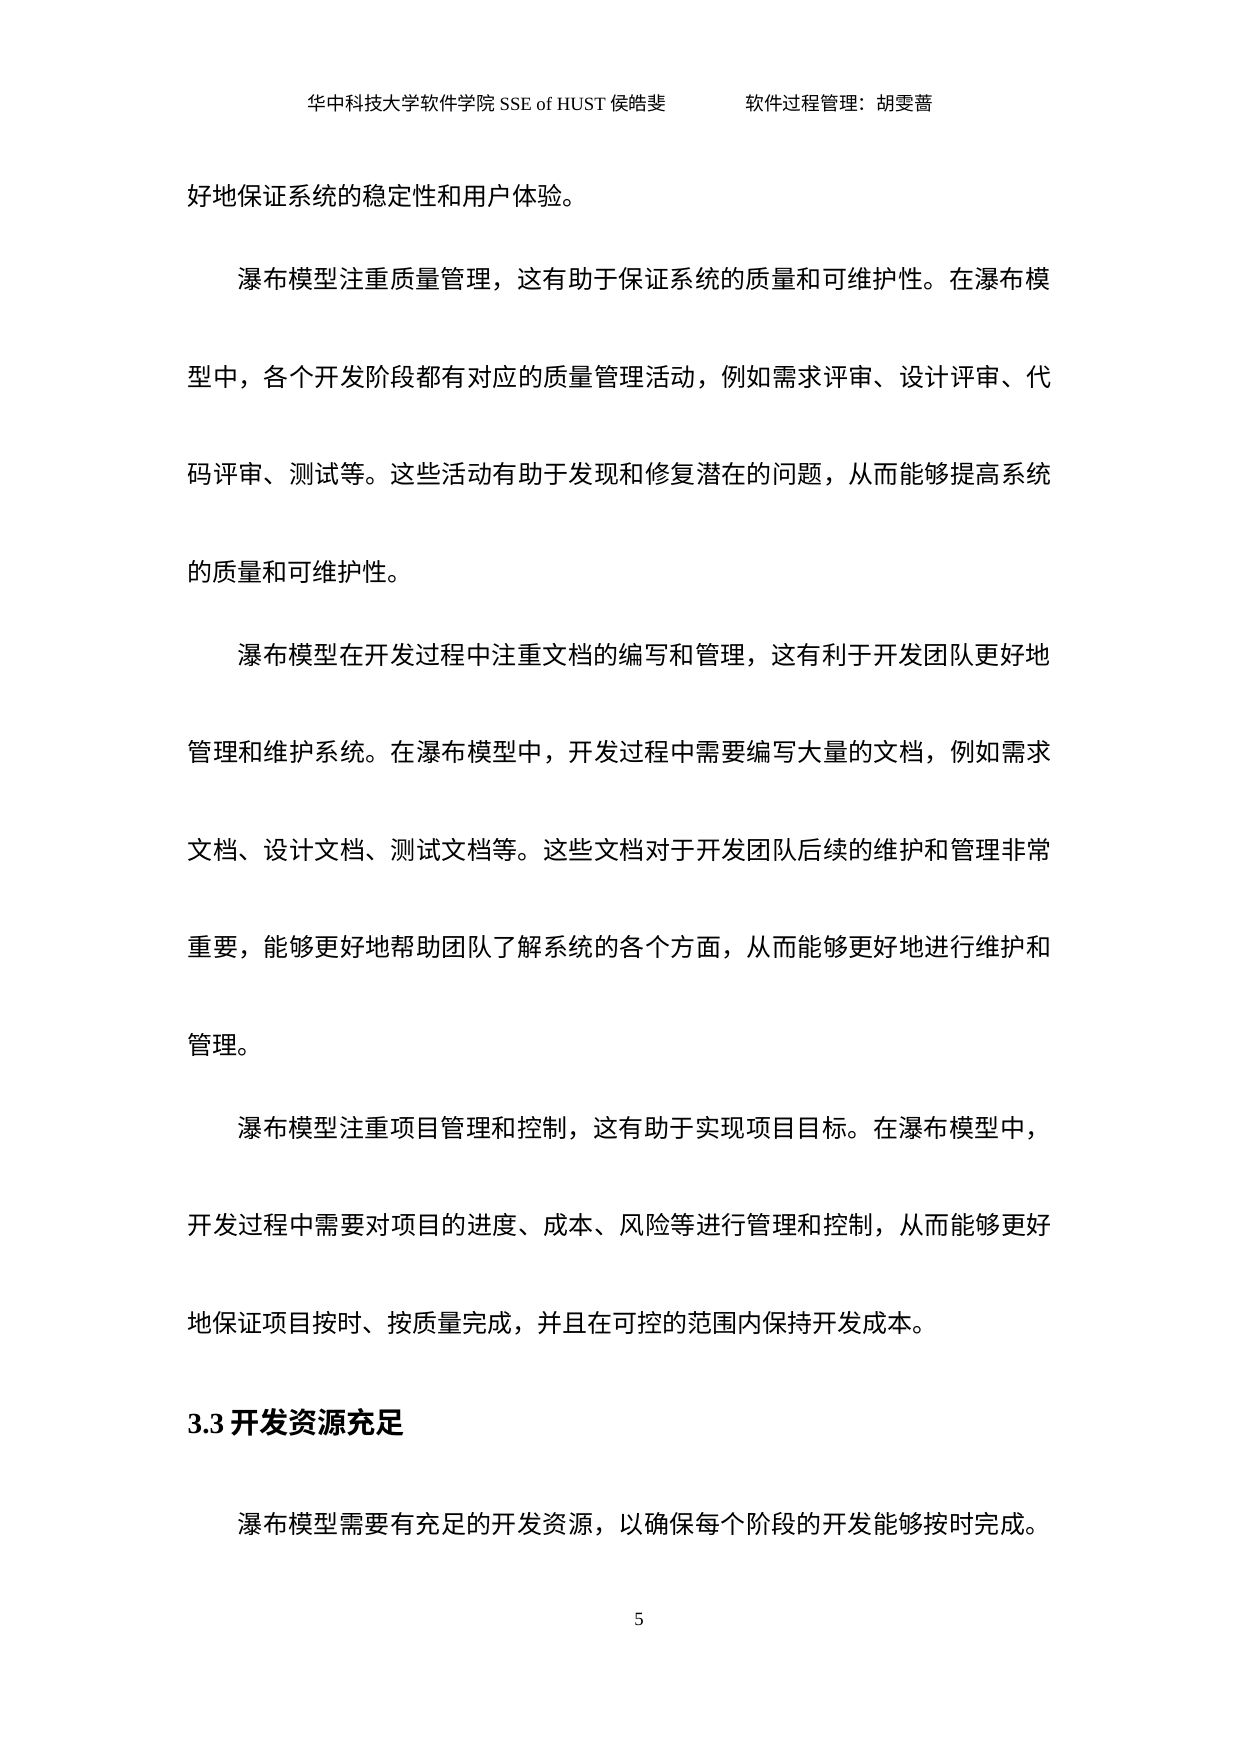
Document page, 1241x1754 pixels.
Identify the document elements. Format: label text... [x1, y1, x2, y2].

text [187, 1491, 1053, 1556]
text 瀑布模型注重项目管理和控制，这有助于实现项目目标。在瀑布模型中，开发过程中需要对项目的进度、成本、风险等进行管理和控制，从而能够更好地保证项目按时、按质量完成，并且在可控的范围内保持开发成本。 [187, 1094, 1053, 1354]
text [187, 162, 1053, 227]
text 瀑布模型注重质量管理，这有助于保证系统的质量和可维护性。在瀑布模型中，各个开发阶段都有对应的质量管理活动，例如需求评审、设计评审、代码评审、测试等。这些活动有助于发现和修复潜在的问题，从而能够提高系统的质量和可维护性。 [187, 245, 1053, 603]
subtitle 3.3开发资源充足 [187, 1388, 1053, 1453]
text 瀑布模型在开发过程中注重文档的编写和管理，这有利于开发团队更好地管理和维护系统。在瀑布模型中，开发过程中需要编写大量的文档，例如需求文档、设计文档、测试文档等。这些文档对于开发团队后续的维护和管理非常重要，能够更好地帮助团队了解系统的各个方面，从而能够更好地进行维护和管理。 [187, 621, 1053, 1076]
